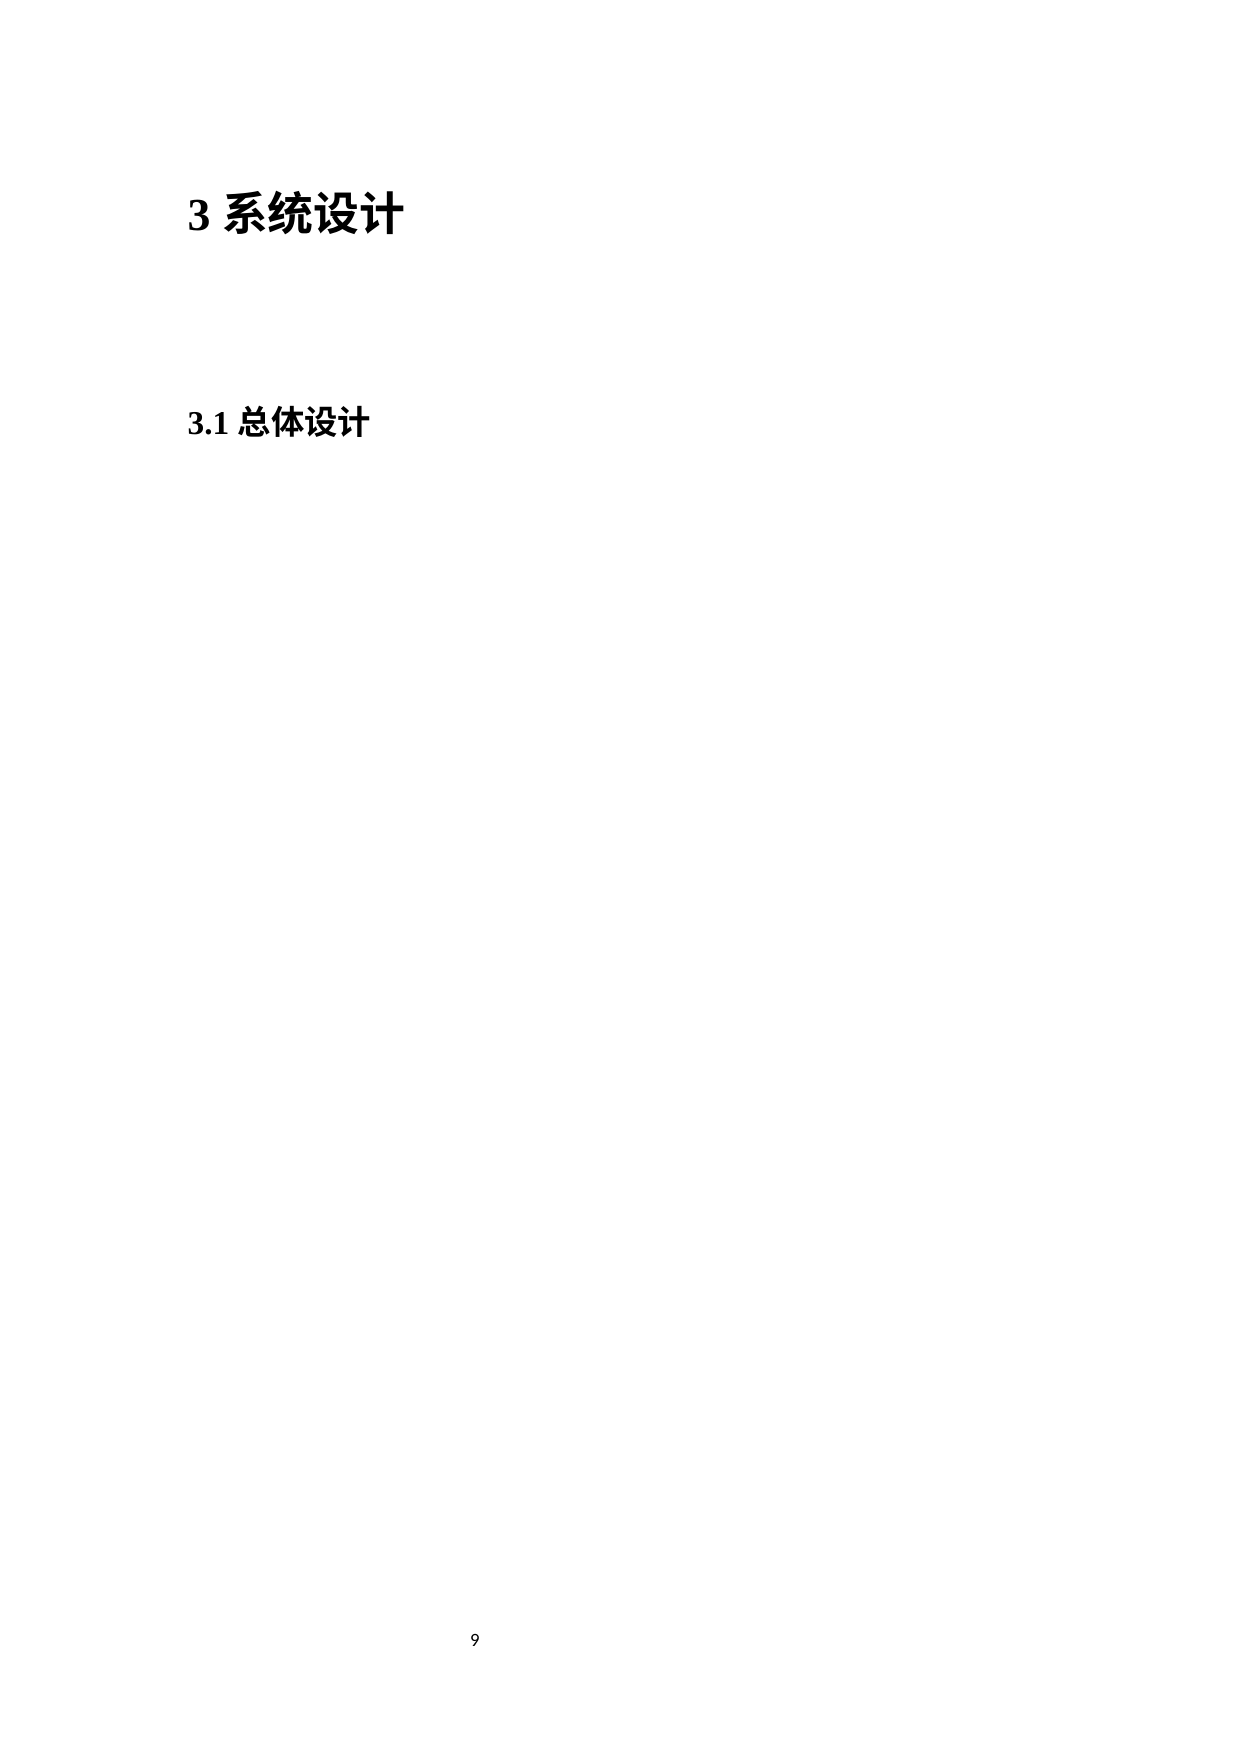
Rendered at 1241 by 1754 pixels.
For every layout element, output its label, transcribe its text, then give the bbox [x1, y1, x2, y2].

subtitle 3 系统设计 [187, 162, 1053, 259]
subtitle 3.1 总体设计 [187, 387, 1053, 452]
